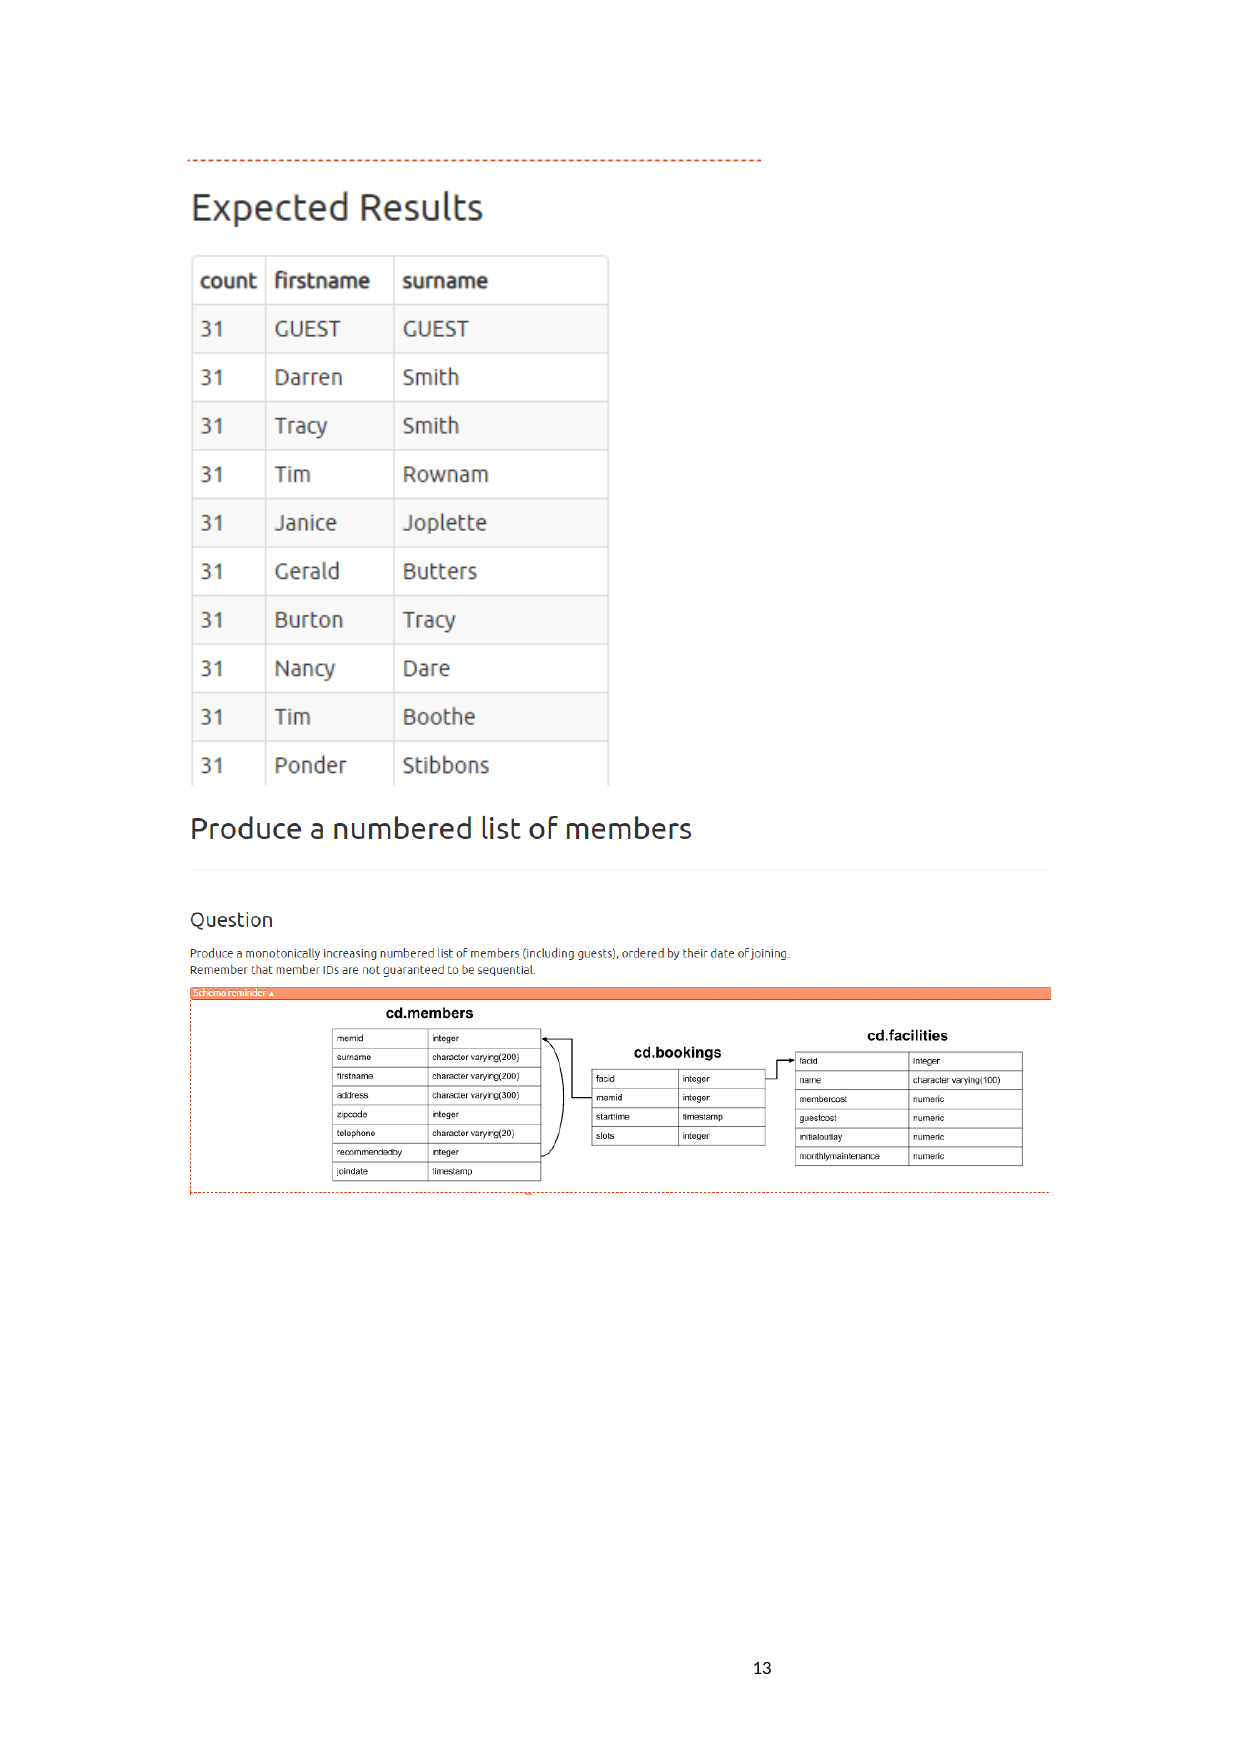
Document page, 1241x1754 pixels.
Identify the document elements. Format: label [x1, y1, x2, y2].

picture [187, 811, 1052, 1195]
picture [187, 150, 761, 786]
